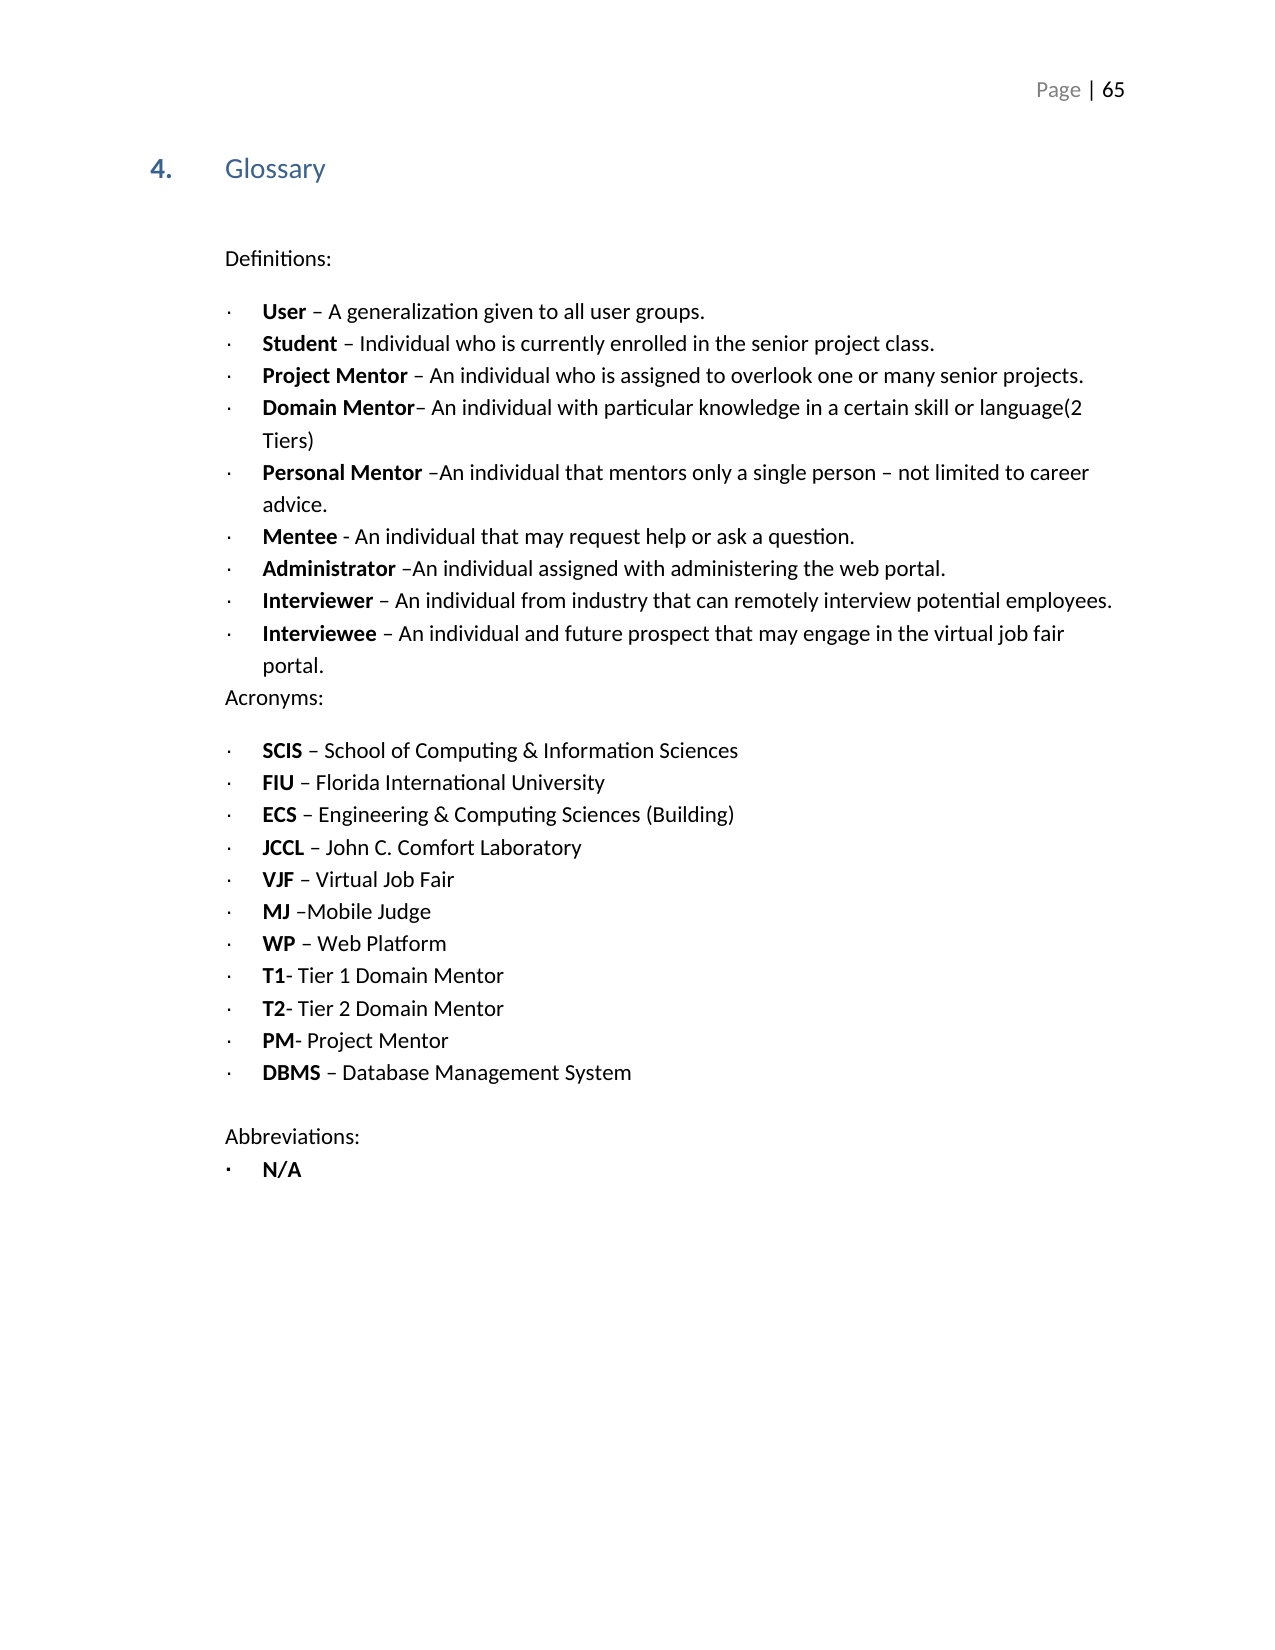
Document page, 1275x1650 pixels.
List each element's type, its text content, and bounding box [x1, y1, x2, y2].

text Definitions: [150, 244, 1125, 272]
list Interviewee – An individual and future prospect that may engage in the virtual job fair portal. [225, 619, 1125, 679]
list SCIS – School of Computing & Information Sciences [225, 736, 1125, 764]
list Interviewer – An individual from industry that can remotely interview potential employees. [225, 587, 1125, 615]
list Mentee - An individual that may request help or ask a question. [225, 522, 1125, 550]
list PM- Project Mentor [225, 1026, 1125, 1054]
subtitle Glossary [150, 150, 1125, 186]
list N/A [225, 1155, 1125, 1183]
list DBMS – Database Management System [225, 1058, 1125, 1118]
list Project Mentor – An individual who is assigned to overlook one or many senior projects. [225, 361, 1125, 389]
list WP – Web Platform [225, 929, 1125, 957]
list Administrator –An individual assigned with administering the web portal. [225, 554, 1125, 582]
text Acronyms: [150, 683, 1125, 711]
list JCCL – John C. Comfort Laboratory [225, 833, 1125, 861]
list ECS – Engineering & Computing Sciences (Building) [225, 801, 1125, 829]
list MJ –Mobile Judge [225, 897, 1125, 925]
list FIU – Florida International University [225, 768, 1125, 796]
list Student – Individual who is currently enrolled in the senior project class. [225, 329, 1125, 357]
list Domain Mentor– An individual with particular knowledge in a certain skill or language(2 Tiers) [225, 393, 1125, 454]
list Personal Mentor –An individual that mentors only a single person – not limited to career advice. [225, 458, 1125, 518]
list T2- Tier 2 Domain Mentor [225, 994, 1125, 1022]
list User – A generalization given to all user groups. [225, 297, 1125, 325]
text Abbreviations: [150, 1122, 1125, 1151]
list VJF – Virtual Job Fair [225, 865, 1125, 893]
list T1- Tier 1 Domain Mentor [225, 962, 1125, 989]
